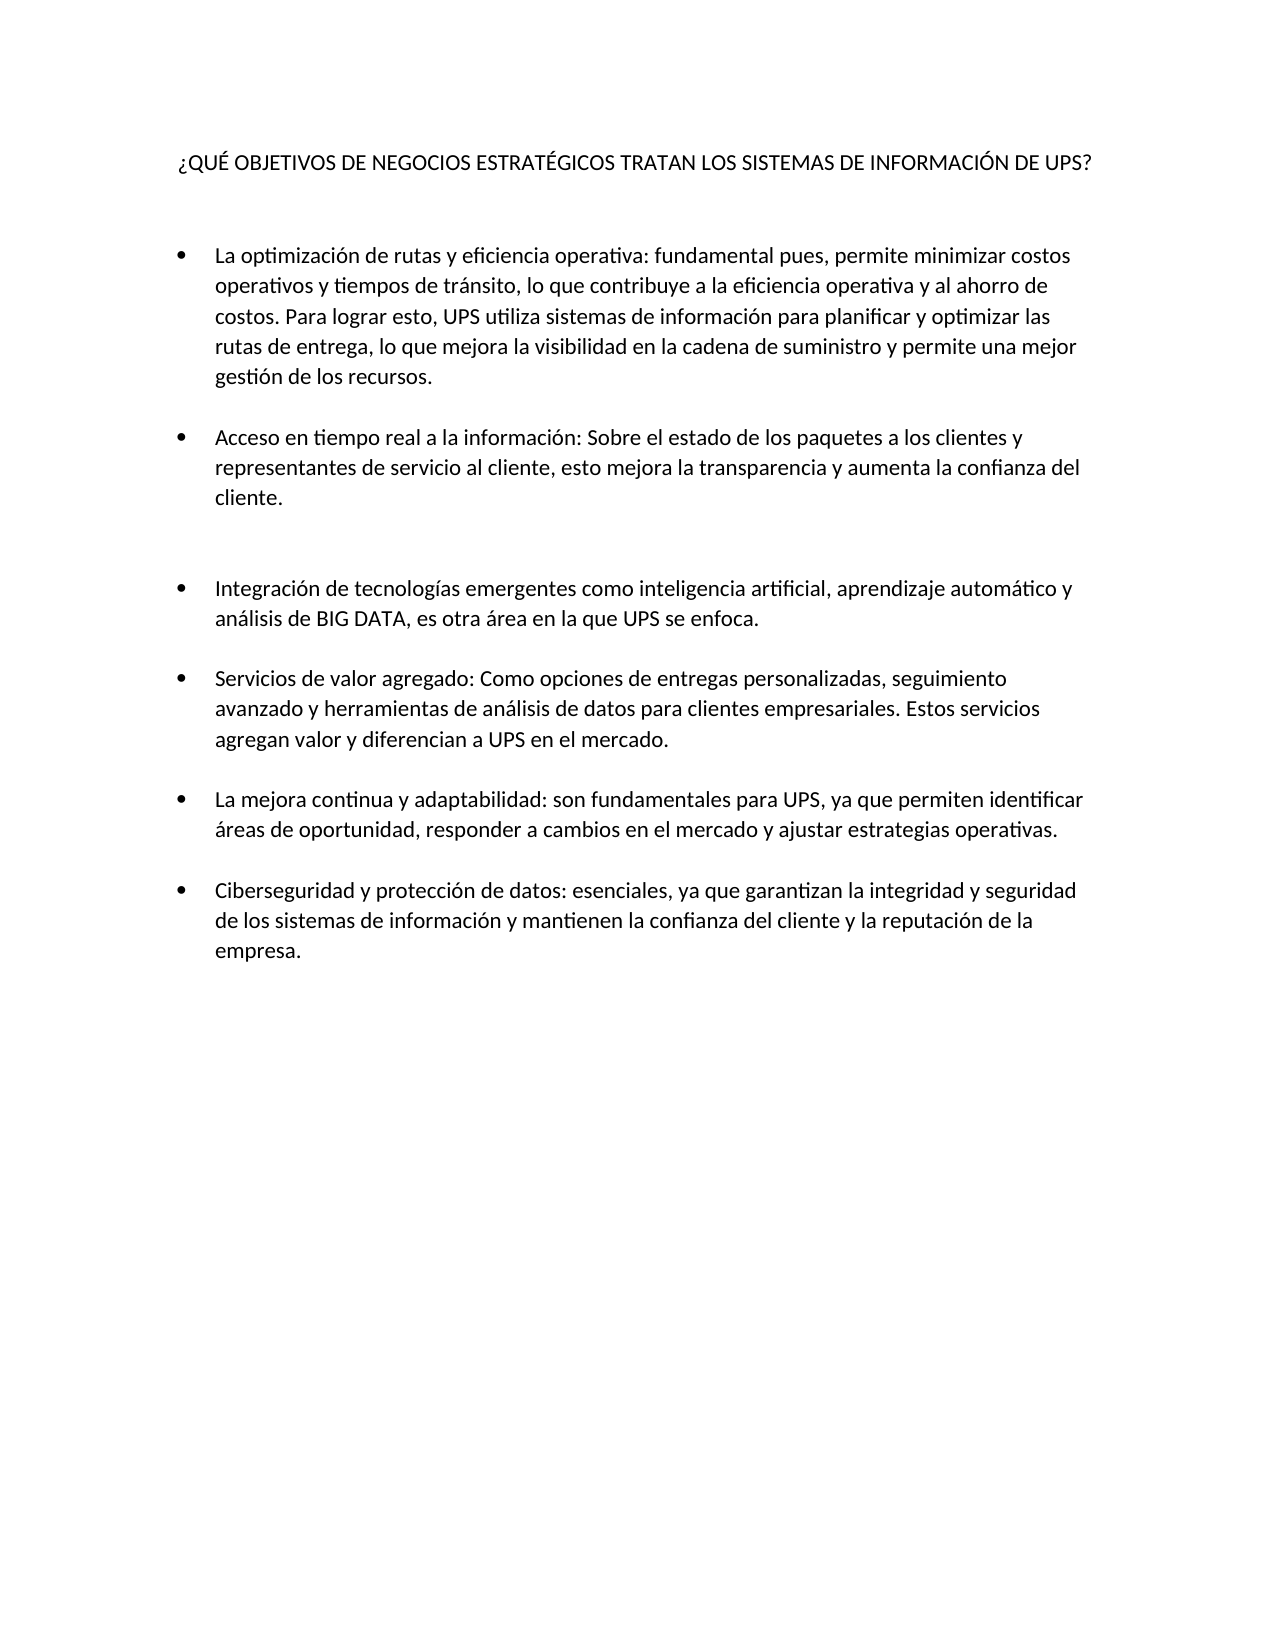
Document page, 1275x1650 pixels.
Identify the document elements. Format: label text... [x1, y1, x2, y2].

list Servicios de valor agregado: Como opciones de entregas personalizadas, seguimiento avanzado y herramientas de análisis de datos para clientes empresariales. Estos servicios agregan valor y diferencian a UPS en el mercado. [177, 664, 1098, 753]
list Ciberseguridad y protección de datos: esenciales, ya que garantizan la integridad y seguridad de los sistemas de información y mantienen la confianza del cliente y la reputación de la empresa. [177, 876, 1098, 964]
list La optimización de rutas y eficiencia operativa: fundamental pues, permite minimizar costos operativos y tiempos de tránsito, lo que contribuye a la eficiencia operativa y al ahorro de costos. Para lograr esto, UPS utiliza sistemas de información para planificar y optimizar las rutas de entrega, lo que mejora la visibilidad en la cadena de suministro y permite una mejor gestión de los recursos. [177, 241, 1098, 390]
list Acceso en tiempo real a la información: Sobre el estado de los paquetes a los clientes y representantes de servicio al cliente, esto mejora la transparencia y aumenta la confianza del cliente. [177, 423, 1098, 511]
text ¿QUÉ OBJETIVOS DE NEGOCIOS ESTRATÉGICOS TRATAN LOS SISTEMAS DE INFORMACIÓN DE UPS? [177, 148, 1098, 176]
list La mejora continua y adaptabilidad: son fundamentales para UPS, ya que permiten identificar áreas de oportunidad, responder a cambios en el mercado y ajustar estrategias operativas. [177, 785, 1098, 843]
list Integración de tecnologías emergentes como inteligencia artificial, aprendizaje automático y análisis de BIG DATA, es otra área en la que UPS se enfoca. [177, 574, 1098, 632]
